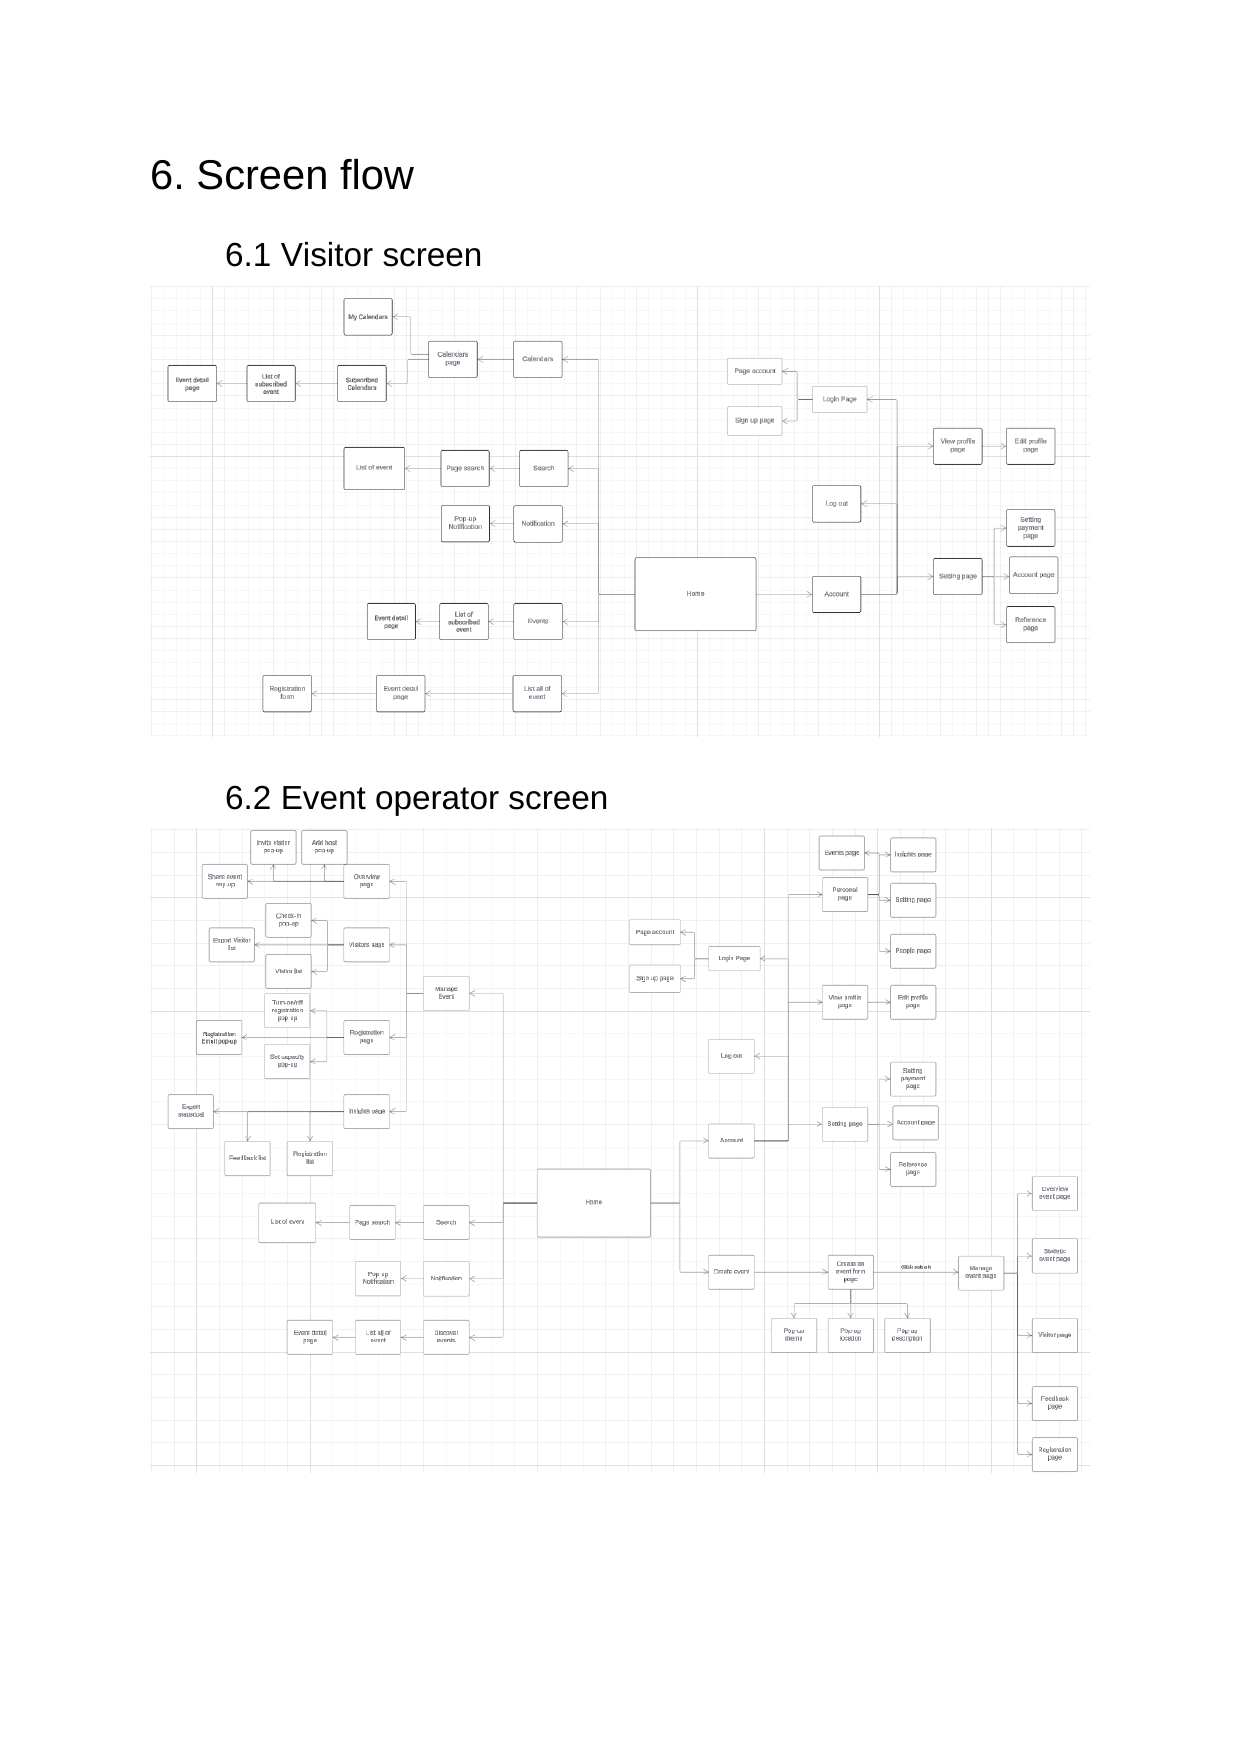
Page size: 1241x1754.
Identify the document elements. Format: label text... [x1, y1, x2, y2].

subtitle 6.2 Event operator screen [150, 778, 1090, 816]
picture [150, 828, 1091, 1473]
subtitle 6.1 Visitor screen [150, 235, 1090, 274]
subtitle 6. Screen flow [150, 150, 1090, 198]
picture [150, 286, 1091, 737]
